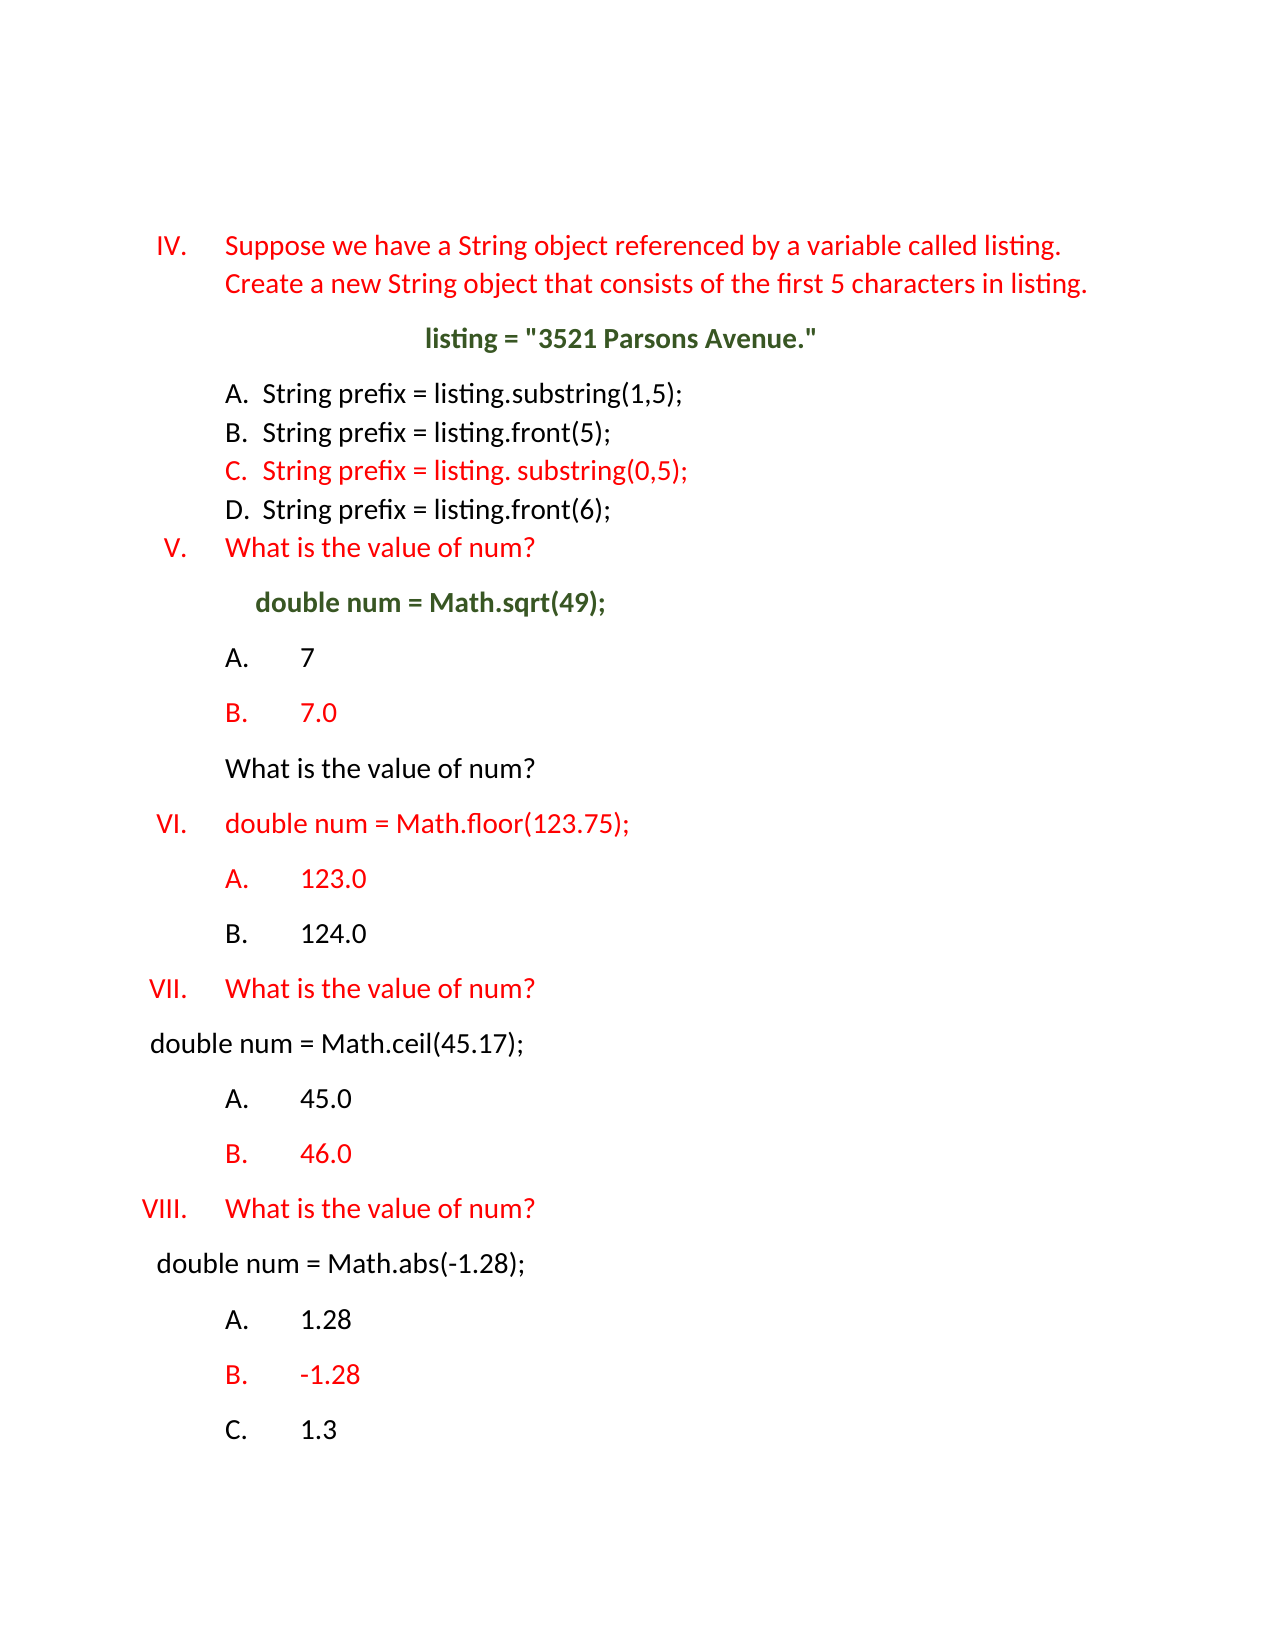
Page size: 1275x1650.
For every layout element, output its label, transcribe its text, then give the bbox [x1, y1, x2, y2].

text double num = Math.sqrt(49); [150, 584, 1125, 620]
list Suppose we have a String object referenced by a variable called listing. Create a new String object that consists of the first 5 characters in listing. [187, 227, 1125, 301]
text A. 1.28 [225, 1301, 1125, 1336]
list What is the value of num? [187, 1191, 1125, 1226]
list String prefix = listing.front(5); [225, 414, 1125, 449]
text B. 46.0 [225, 1135, 1125, 1171]
list What is the value of num? [187, 970, 1125, 1006]
text A. 7 [225, 639, 1125, 675]
list String prefix = listing.front(6); [225, 491, 1125, 526]
text A. 123.0 [225, 860, 1125, 896]
list String prefix = listing.substring(1,5); [225, 376, 1125, 411]
text double num = Math.abs(-1.28); [150, 1246, 1125, 1281]
list String prefix = listing. substring(0,5); [225, 452, 1125, 488]
text C. 1.3 [225, 1411, 1125, 1447]
text double num = Math.ceil(45.17); [150, 1025, 1125, 1061]
list What is the value of num? [187, 529, 1125, 565]
text B. -1.28 [225, 1356, 1125, 1391]
text listing = "3521 Parsons Avenue." [187, 320, 1125, 356]
text B. 124.0 [225, 915, 1125, 951]
text B. 7.0 [225, 694, 1125, 730]
text What is the value of num? [150, 750, 1125, 785]
text A. 45.0 [225, 1080, 1125, 1116]
list double num = Math.floor(123.75); [187, 805, 1125, 840]
